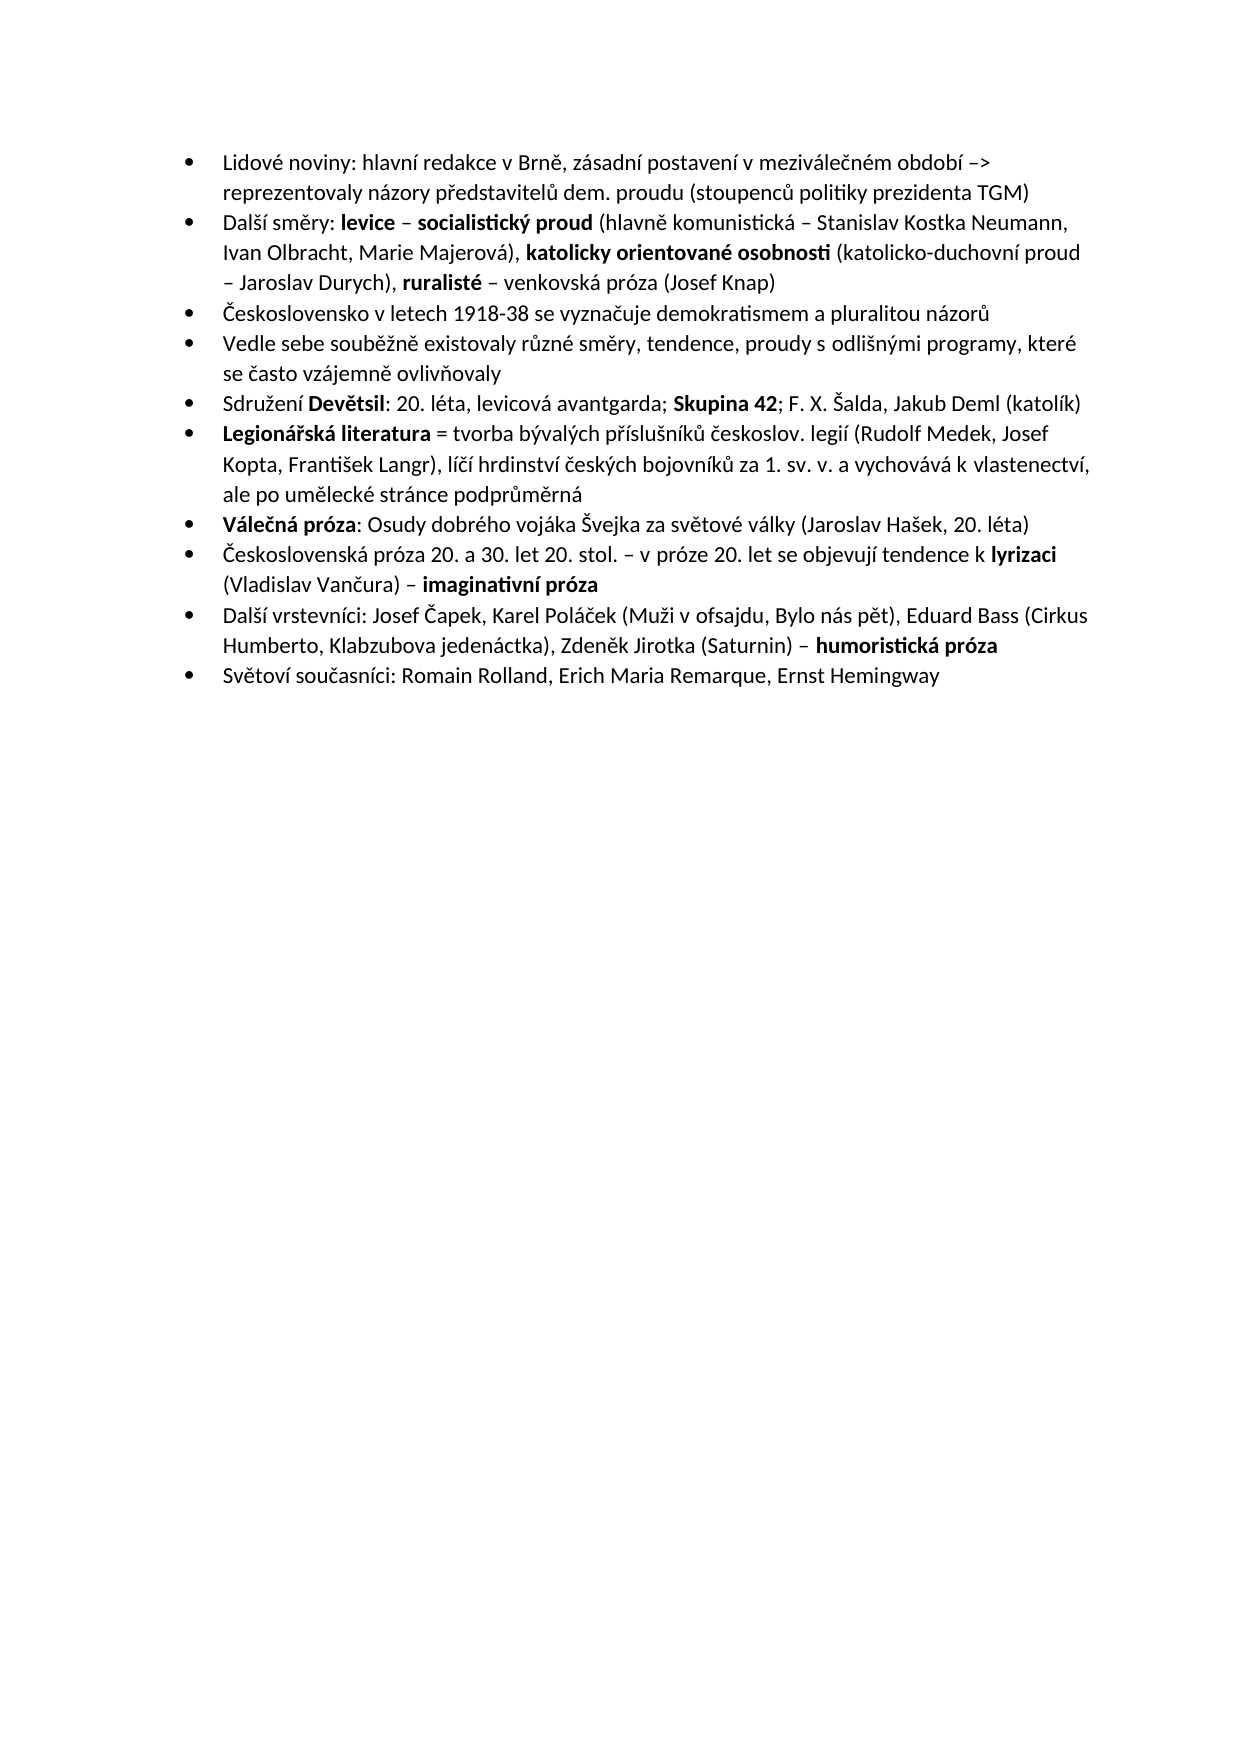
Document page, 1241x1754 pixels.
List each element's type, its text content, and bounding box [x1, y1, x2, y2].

list Legionářská literatura = tvorba bývalých příslušníků českoslov. legií (Rudolf Medek, Josef Kopta, František Langr), líčí hrdinství českých bojovníků za 1. sv. v. a vychovává k vlastenectví, ale po umělecké stránce podprůměrná [185, 419, 1093, 508]
list Další vrstevníci: Josef Čapek, Karel Poláček (Muži v ofsajdu, Bylo nás pět), Eduard Bass (Cirkus Humberto, Klabzubova jedenáctka), Zdeněk Jirotka (Saturnin) – humoristická próza [185, 601, 1093, 659]
list Lidové noviny: hlavní redakce v Brně, zásadní postavení v meziválečném období –> reprezentovaly názory představitelů dem. proudu (stoupenců politiky prezidenta TGM) [185, 148, 1093, 206]
list Další směry: levice – socialistický proud (hlavně komunistická – Stanislav Kostka Neumann, Ivan Olbracht, Marie Majerová), katolicky orientované osobnosti (katolicko-duchovní proud – Jaroslav Durych), ruralisté – venkovská próza (Josef Knap) [185, 208, 1093, 296]
list Sdružení Devětsil: 20. léta, levicová avantgarda; Skupina 42; F. X. Šalda, Jakub Deml (katolík) [185, 389, 1093, 417]
list Československo v letech 1918-38 se vyznačuje demokratismem a pluralitou názorů [185, 299, 1093, 327]
list Vedle sebe souběžně existovaly různé směry, tendence, proudy s odlišnými programy, které se často vzájemně ovlivňovaly [185, 329, 1093, 387]
list Československá próza 20. a 30. let 20. stol. – v próze 20. let se objevují tendence k lyrizaci (Vladislav Vančura) – imaginativní próza [185, 540, 1093, 598]
list Válečná próza: Osudy dobrého vojáka Švejka za světové války (Jaroslav Hašek, 20. léta) [185, 510, 1093, 538]
list Světoví současníci: Romain Rolland, Erich Maria Remarque, Ernst Hemingway [185, 661, 1093, 689]
